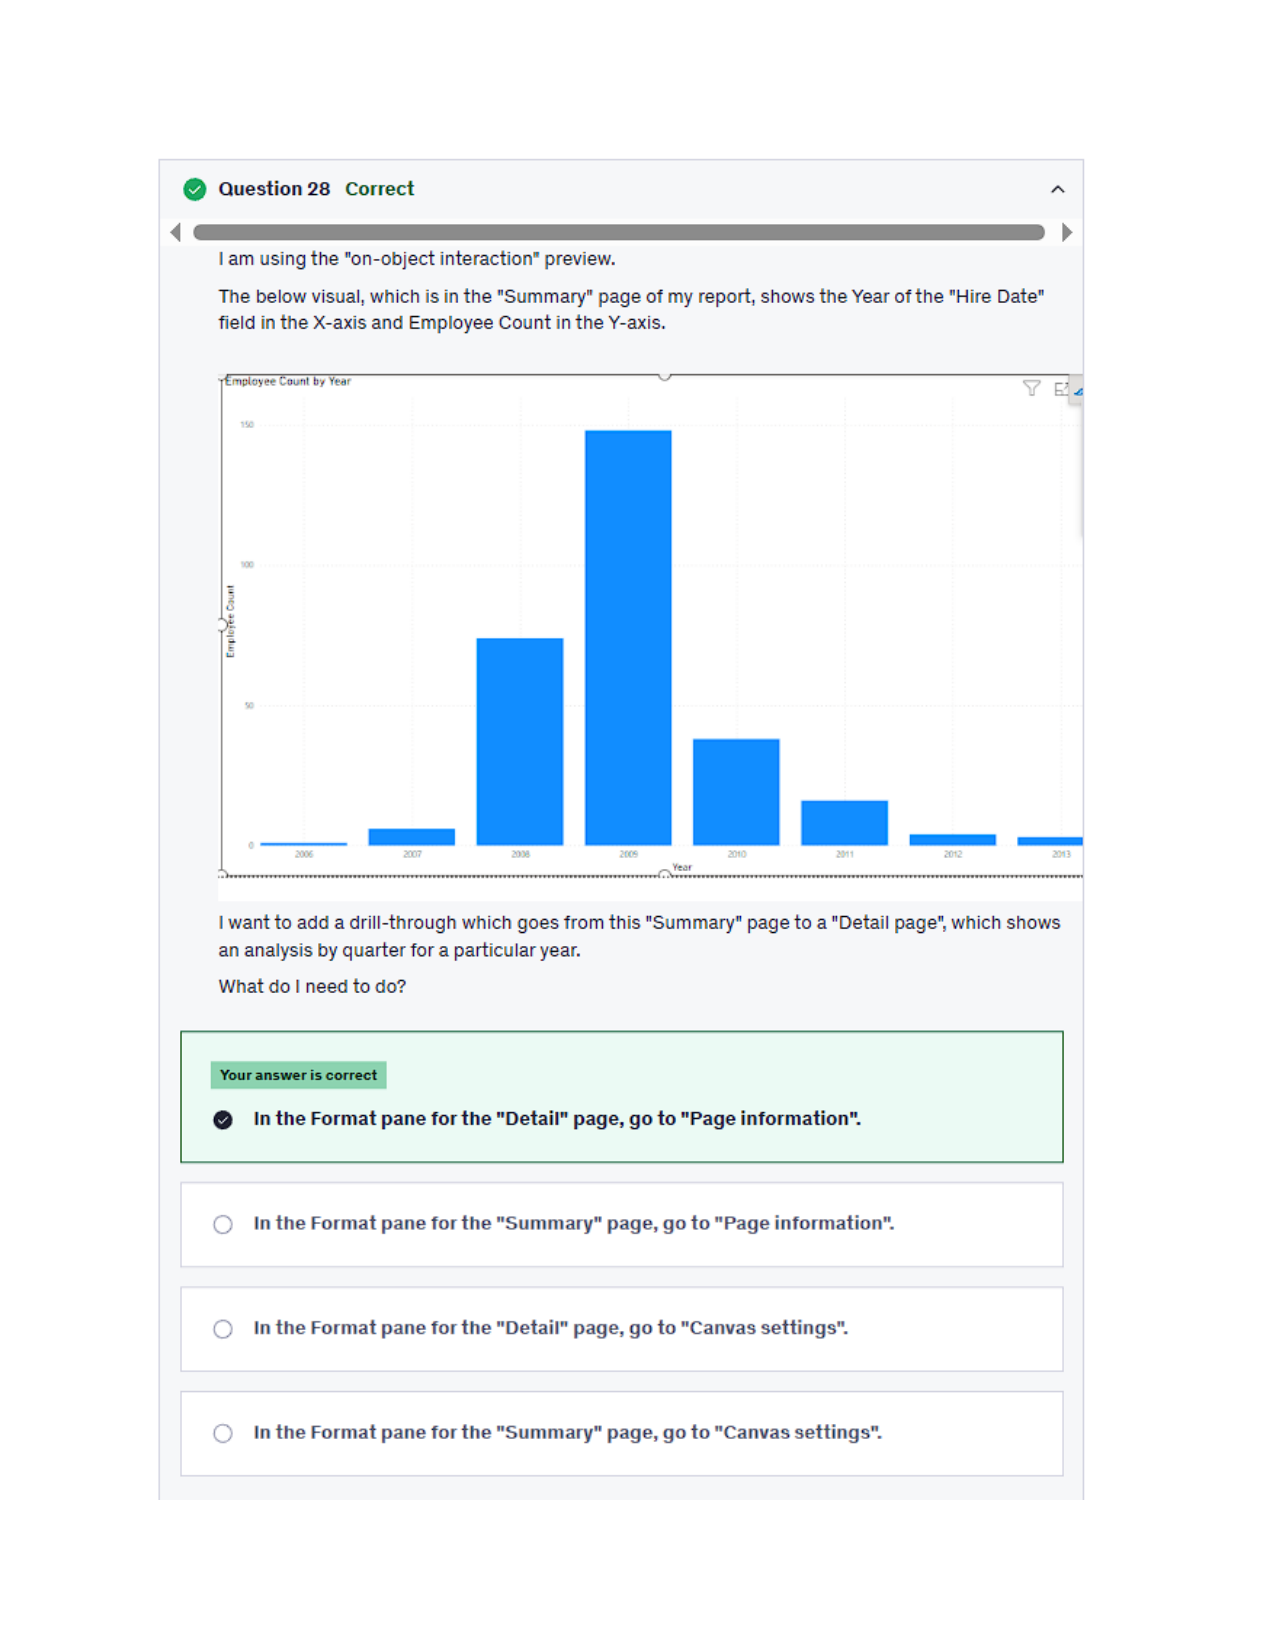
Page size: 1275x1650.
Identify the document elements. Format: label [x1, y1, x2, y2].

picture [150, 150, 1096, 1500]
